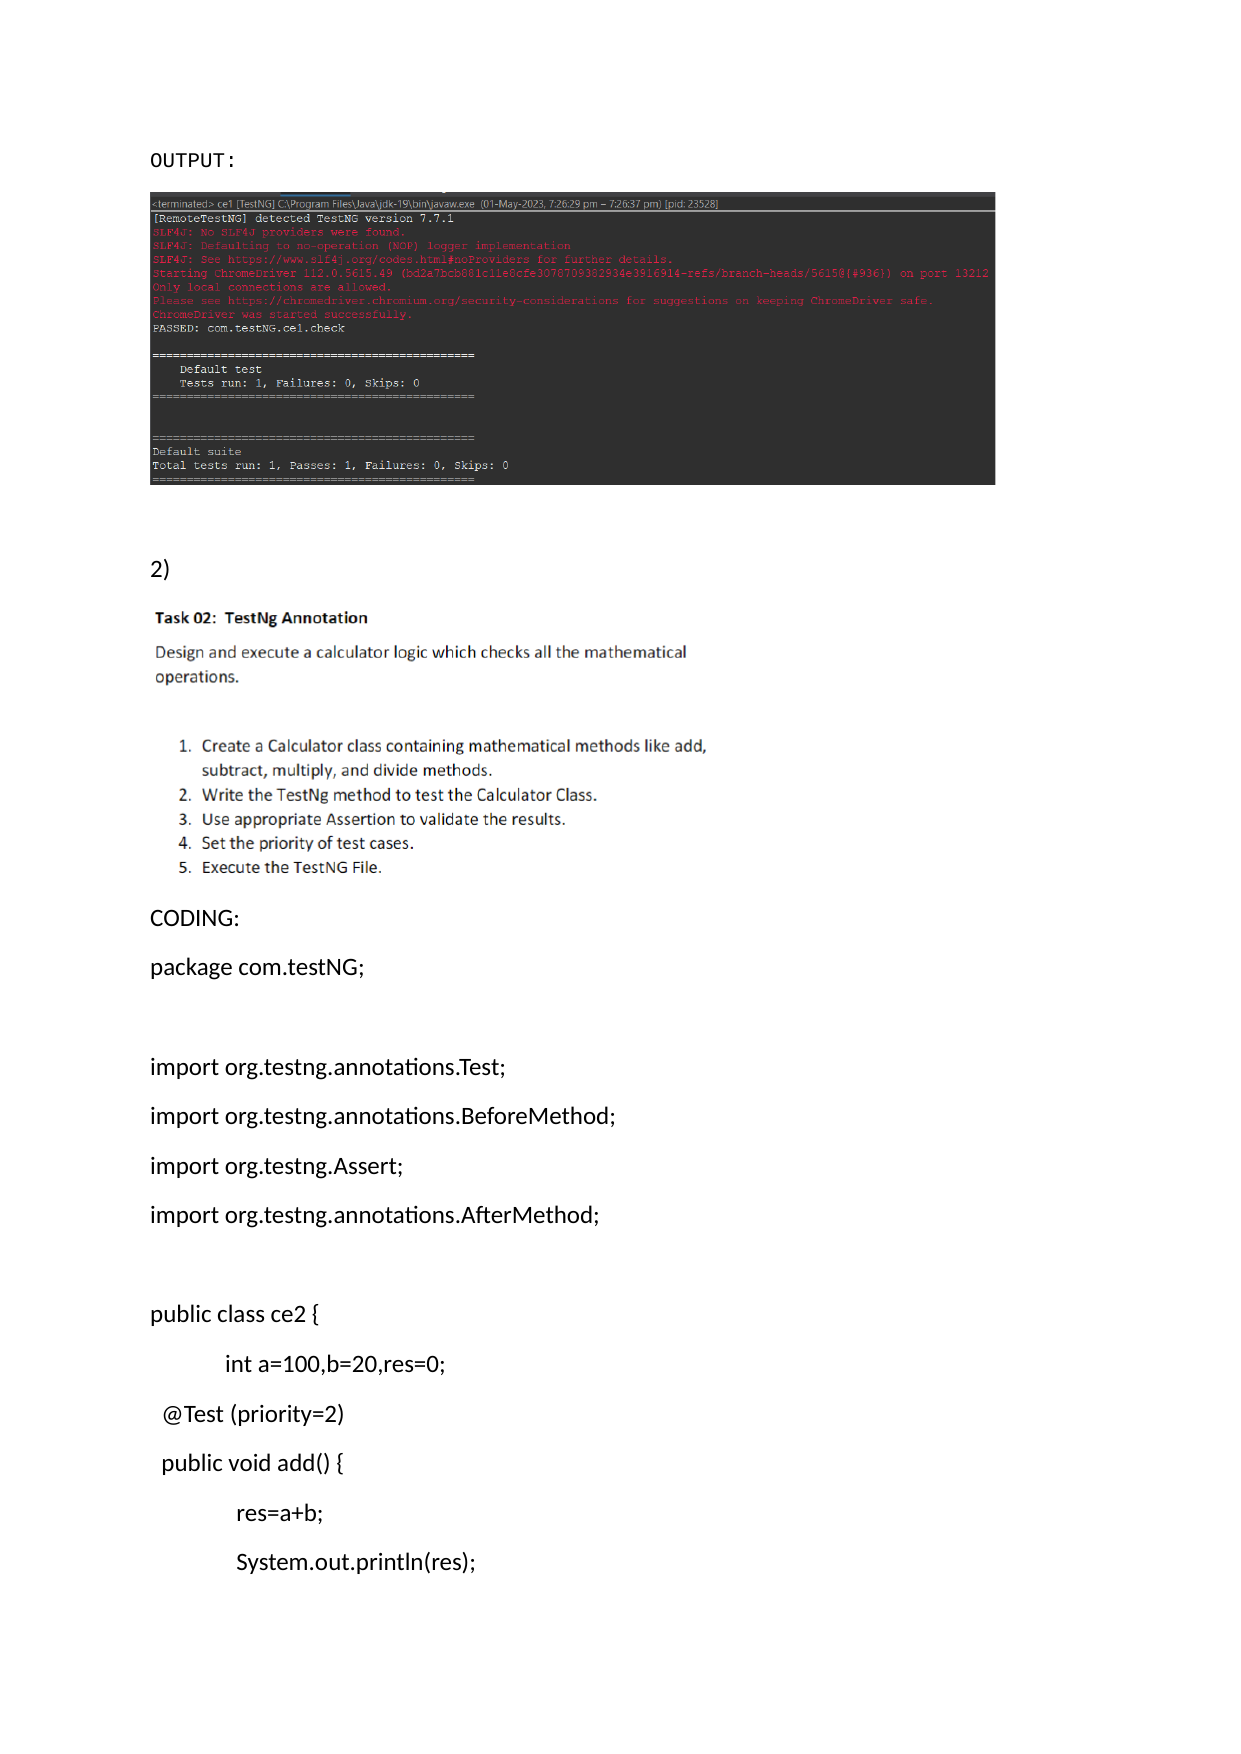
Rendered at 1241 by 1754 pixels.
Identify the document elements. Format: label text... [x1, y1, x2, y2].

text import org.testng.annotations.BeforeMethod; [150, 1100, 1090, 1131]
picture [150, 602, 709, 884]
text res=a+b; [150, 1497, 1090, 1527]
text 2) [150, 553, 1090, 584]
text @Test (priority=2) [150, 1398, 1090, 1428]
text int a=100,b=20,res=0; [150, 1348, 1090, 1379]
text public void add() { [150, 1447, 1090, 1478]
text package com.testNG; [150, 952, 1090, 982]
text import org.testng.annotations.Test; [150, 1051, 1090, 1081]
text import org.testng.annotations.AfterMethod; [150, 1199, 1090, 1230]
text System.out.println(res); [150, 1547, 1090, 1577]
text OUTPUT: [150, 150, 1090, 174]
text import org.testng.Assert; [150, 1150, 1090, 1180]
text CODING: [150, 902, 1090, 932]
picture [150, 192, 996, 485]
text public class ce2 { [150, 1299, 1090, 1329]
